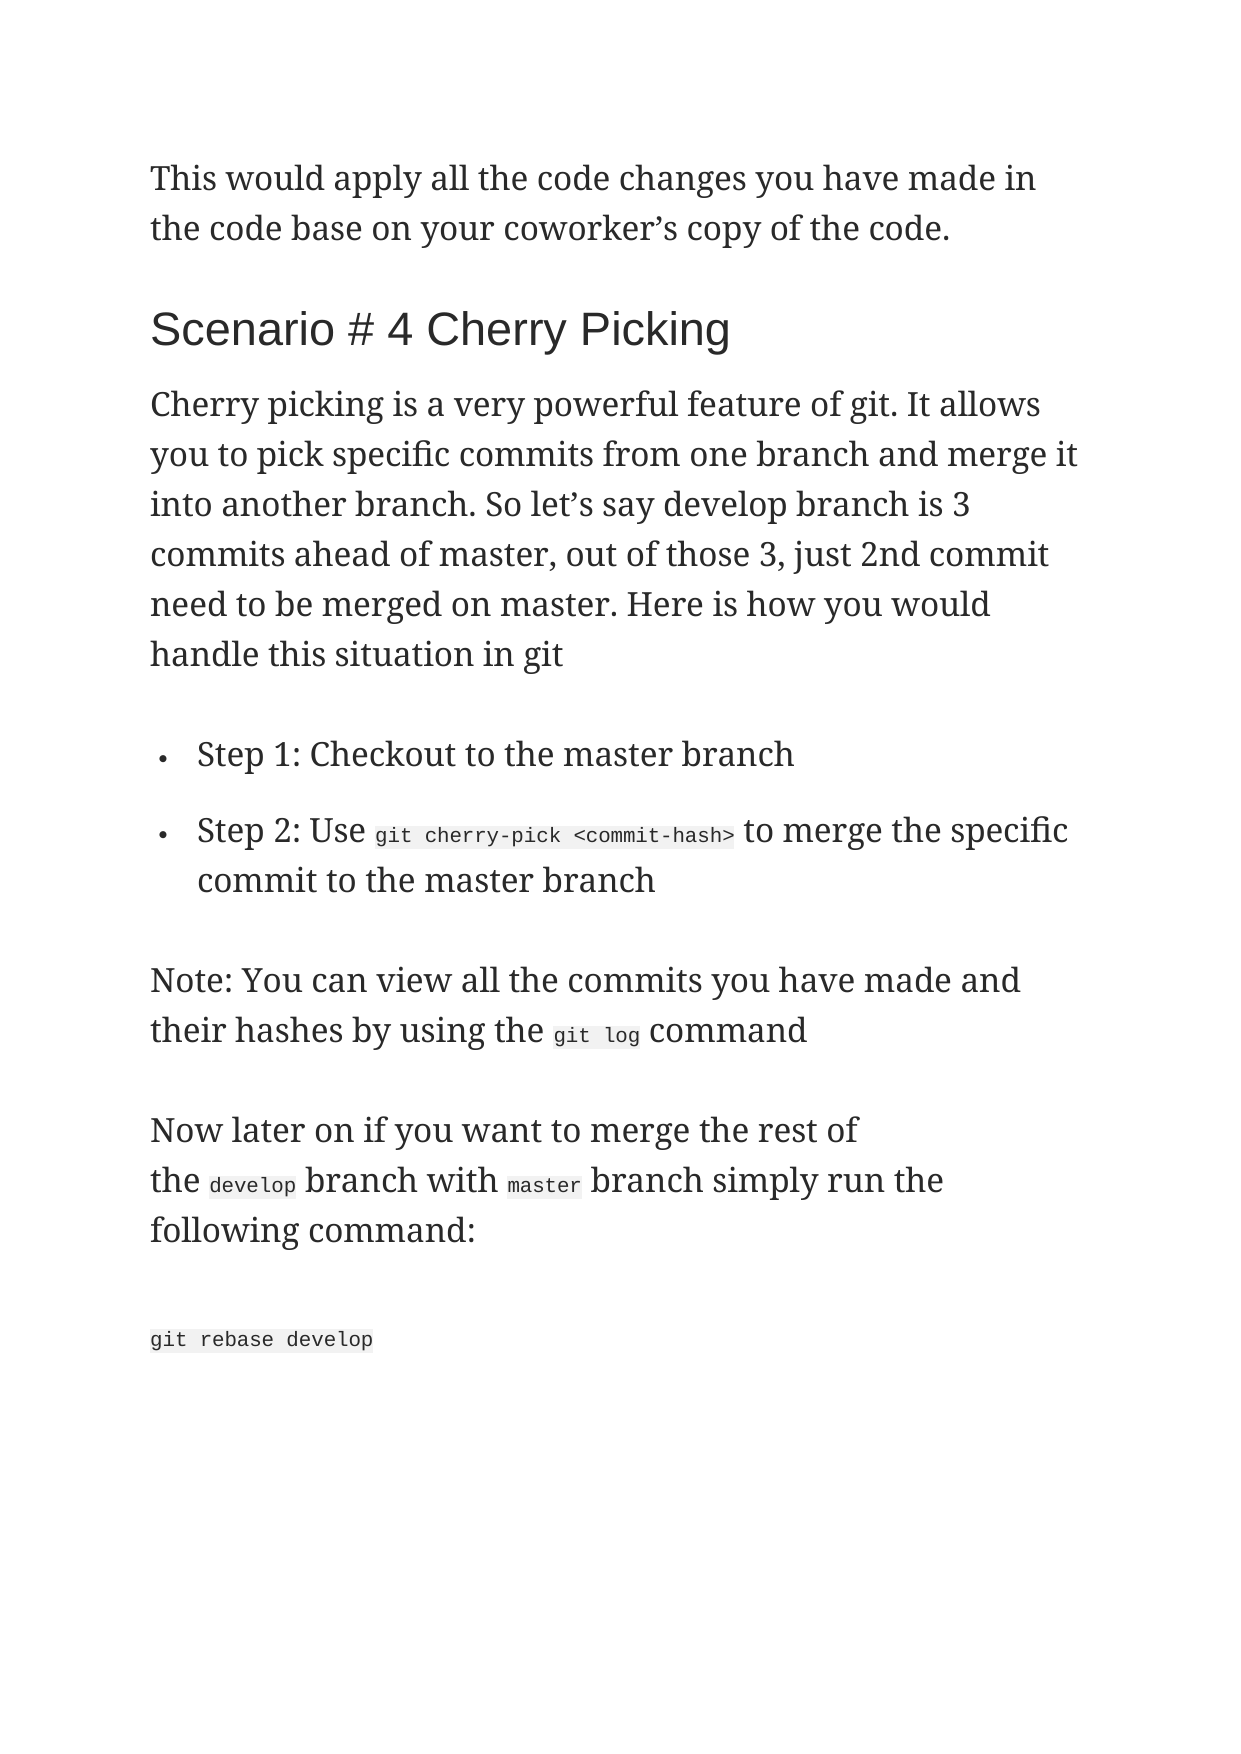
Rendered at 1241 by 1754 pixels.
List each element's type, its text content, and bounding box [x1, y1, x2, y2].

list Step 1: Checkout to the master branch [159, 726, 1090, 776]
text git rebase develop [150, 1303, 1090, 1353]
text Now later on if you want to merge the rest of the develop branch with master branch simply run the following command: [150, 1103, 1090, 1253]
text Note: You can view all the commits you have made and their hashes by using the git log command [150, 953, 1090, 1053]
text Cherry picking is a very powerful feature of git. It allows you to pick specific commits from one branch and merge it into another branch. So let’s say develop branch is 3 commits ahead of master, out of those 3, just 2nd commit need to be merged on master. Here is how you would handle this situation in git [150, 376, 1090, 676]
text Scenario # 4 Cherry Picking [150, 299, 1090, 355]
list Step 2: Use git cherry-pick <commit-hash> to merge the specific commit to the master branch [159, 803, 1090, 903]
text This would apply all the code changes you have made in the code base on your coworker’s copy of the code. [150, 150, 1090, 250]
